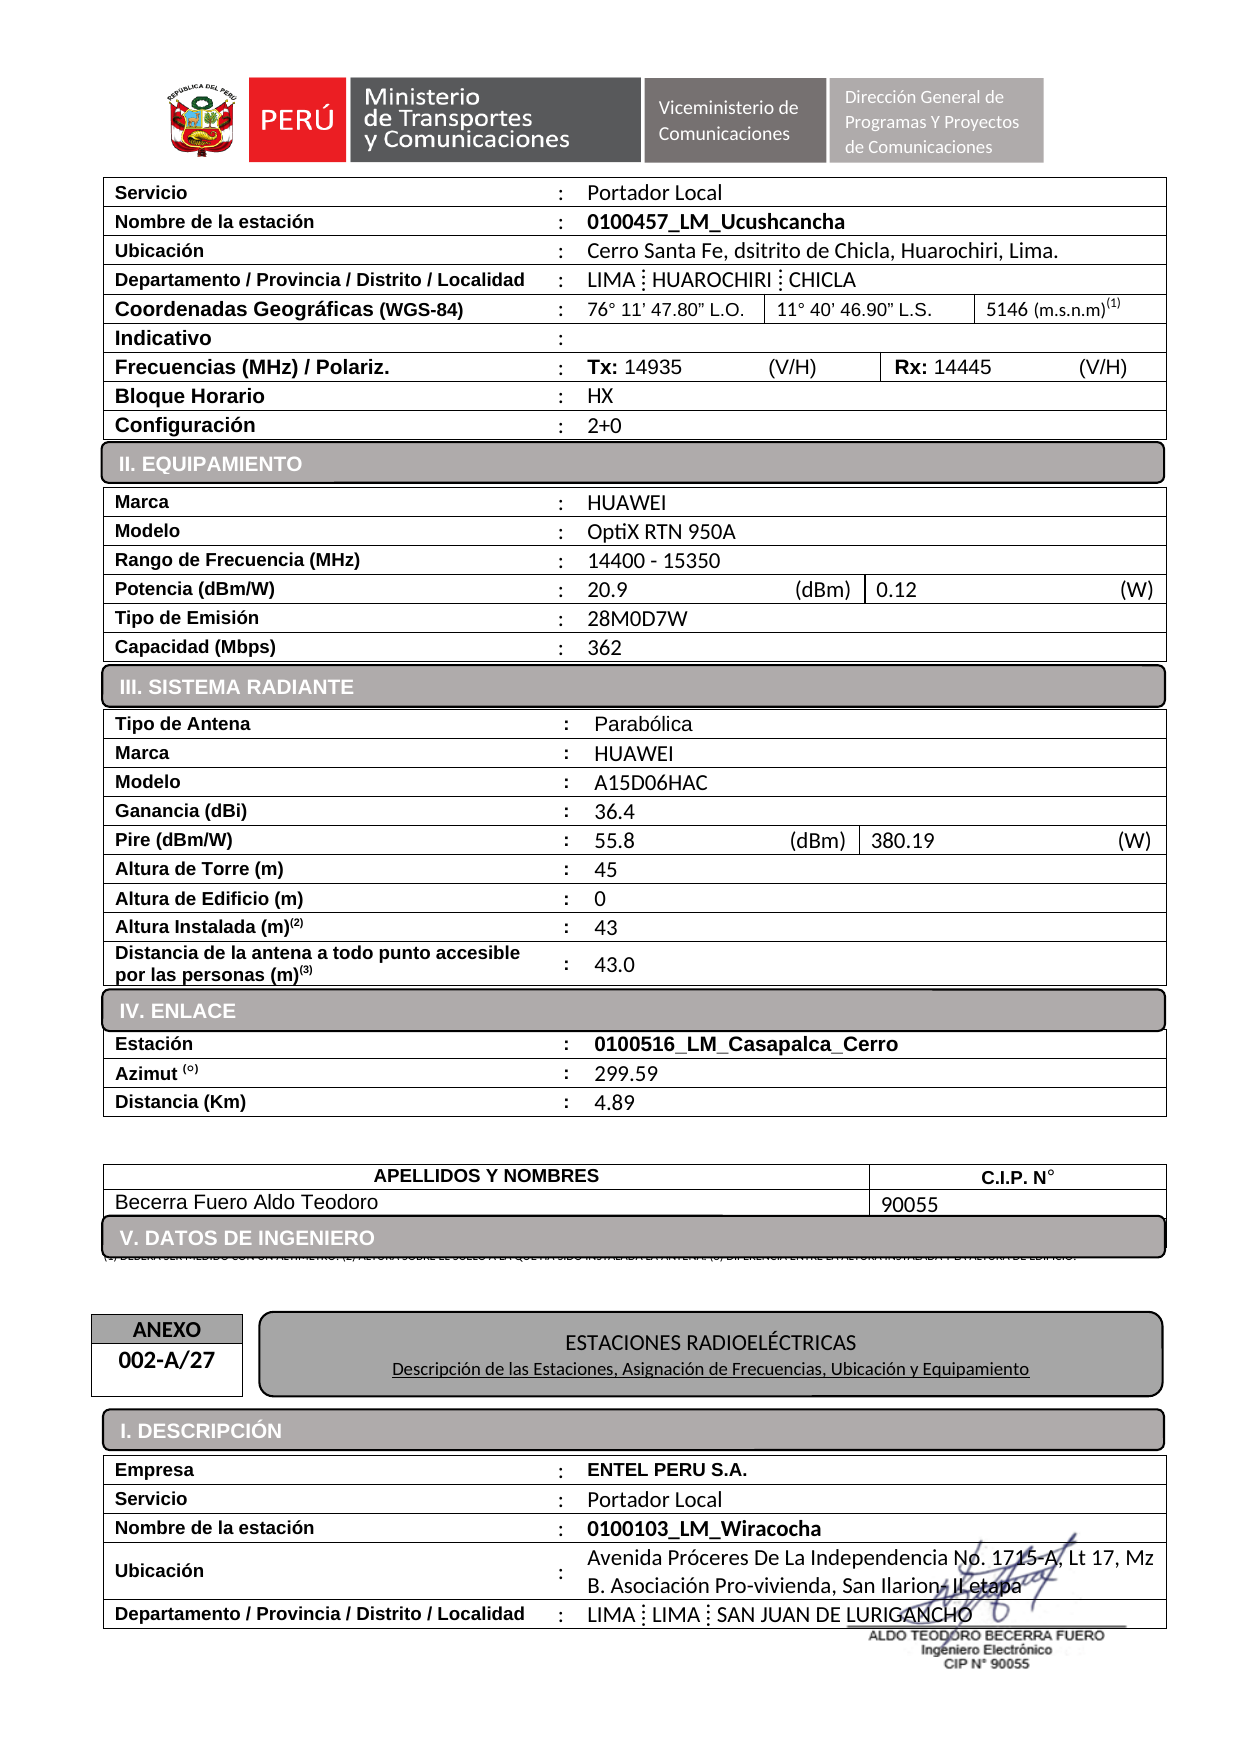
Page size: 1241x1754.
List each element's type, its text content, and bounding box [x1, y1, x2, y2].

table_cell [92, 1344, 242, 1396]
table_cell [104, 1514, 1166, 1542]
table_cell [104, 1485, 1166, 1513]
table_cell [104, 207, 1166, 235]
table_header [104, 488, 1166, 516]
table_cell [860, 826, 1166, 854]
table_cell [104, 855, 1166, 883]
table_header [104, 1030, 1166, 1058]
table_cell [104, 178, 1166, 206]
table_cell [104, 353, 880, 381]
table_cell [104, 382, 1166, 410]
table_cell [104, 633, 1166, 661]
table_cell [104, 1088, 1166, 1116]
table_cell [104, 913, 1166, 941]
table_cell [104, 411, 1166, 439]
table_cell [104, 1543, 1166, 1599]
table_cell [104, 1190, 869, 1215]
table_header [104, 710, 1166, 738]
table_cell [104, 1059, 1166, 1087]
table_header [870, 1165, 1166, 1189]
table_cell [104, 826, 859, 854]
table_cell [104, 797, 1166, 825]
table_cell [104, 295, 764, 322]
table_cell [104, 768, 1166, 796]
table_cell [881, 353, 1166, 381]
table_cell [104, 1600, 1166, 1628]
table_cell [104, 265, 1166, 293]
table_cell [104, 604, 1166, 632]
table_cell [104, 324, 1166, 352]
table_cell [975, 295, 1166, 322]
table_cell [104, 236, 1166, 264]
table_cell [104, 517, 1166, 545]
picture [819, 1629, 1144, 1685]
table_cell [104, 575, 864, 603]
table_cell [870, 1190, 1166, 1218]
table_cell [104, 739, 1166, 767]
picture [147, 73, 645, 166]
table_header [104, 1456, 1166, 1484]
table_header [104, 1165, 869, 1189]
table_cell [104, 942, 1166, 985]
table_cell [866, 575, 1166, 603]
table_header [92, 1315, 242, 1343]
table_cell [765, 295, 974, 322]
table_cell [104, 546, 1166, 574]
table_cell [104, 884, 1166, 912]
